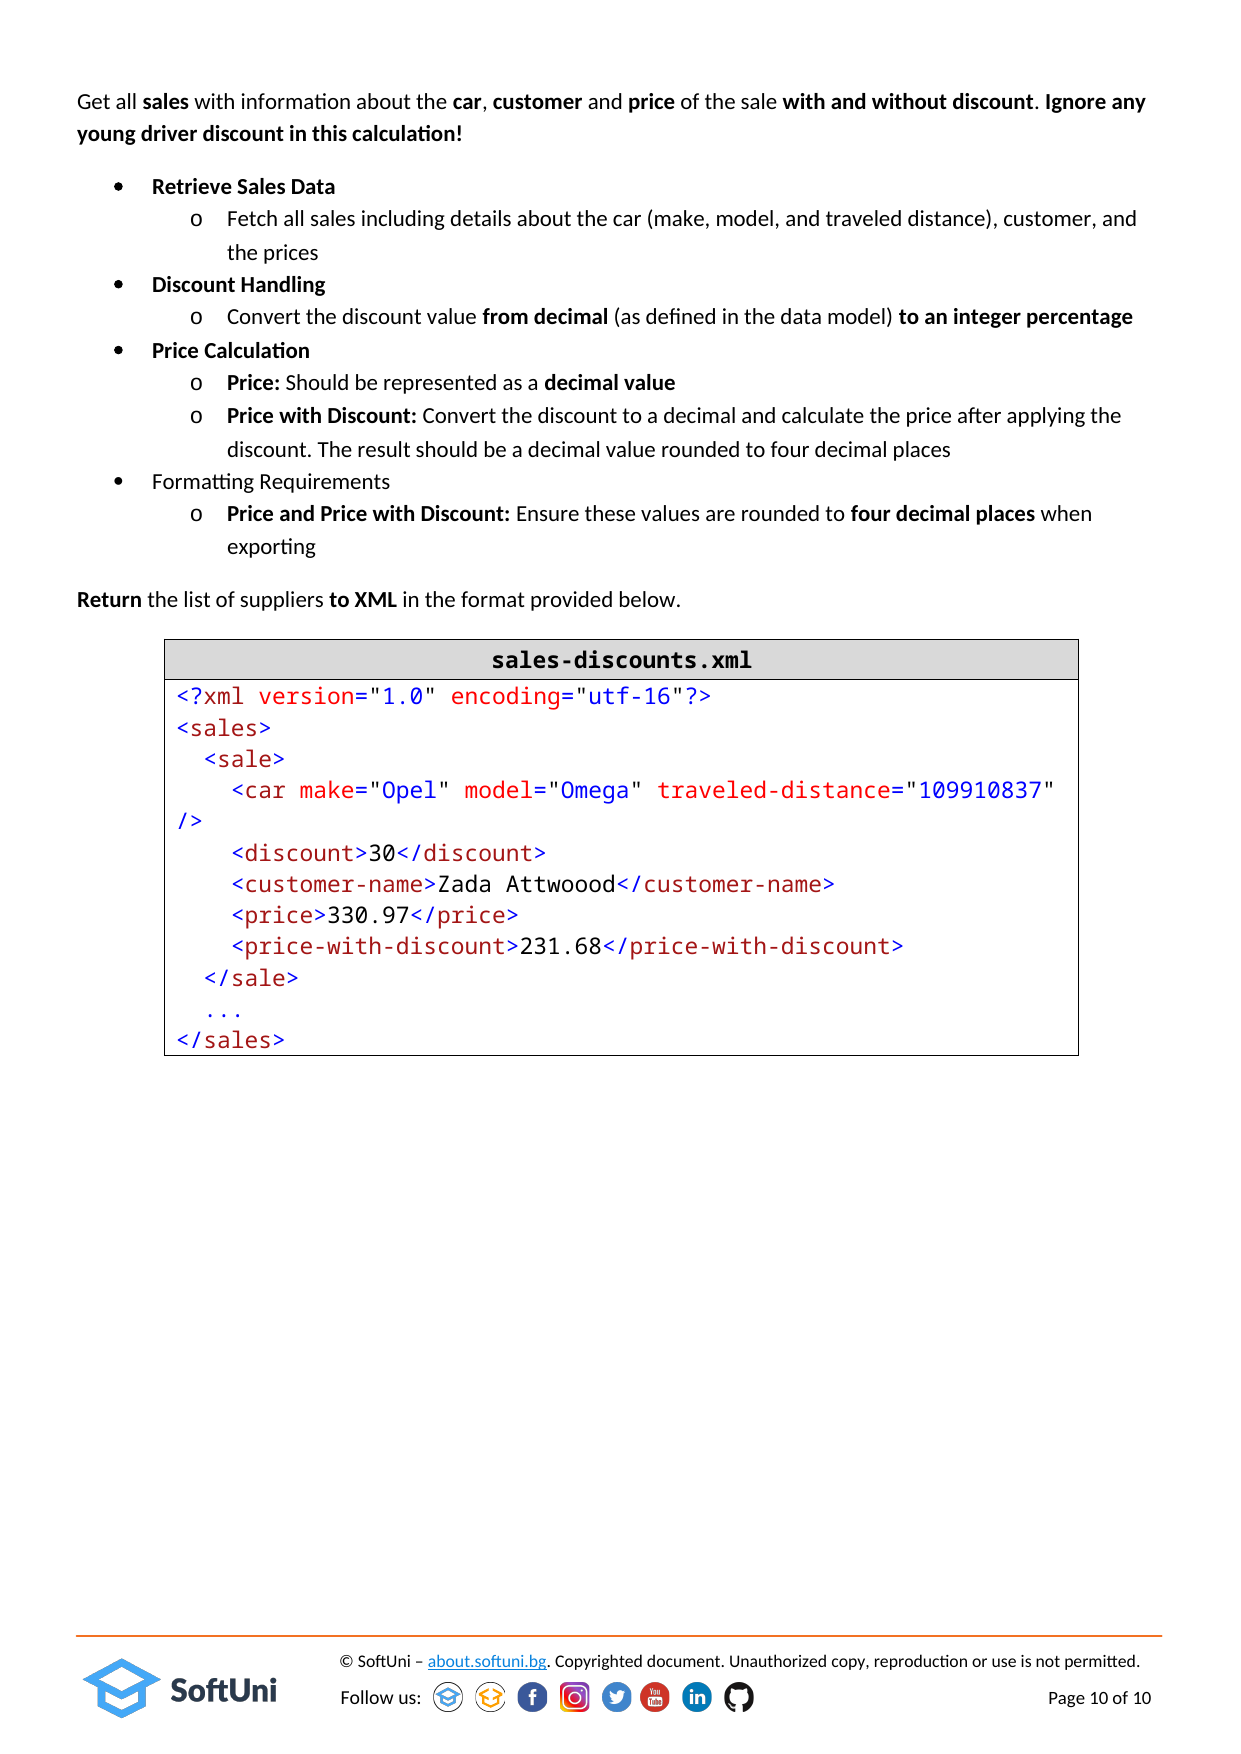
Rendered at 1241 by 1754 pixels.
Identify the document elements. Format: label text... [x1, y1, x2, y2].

picture [682, 1682, 691, 1691]
picture [475, 1682, 505, 1712]
list Price and Price with Discount: Ensure these values are rounded to four decimal places when exporting [189, 499, 1166, 561]
picture [682, 1703, 691, 1712]
picture [640, 1682, 670, 1712]
picture [560, 1682, 590, 1712]
list Fetch all sales including details about the car (make, model, and traveled distance), customer, and the prices [189, 204, 1166, 266]
list Price with Discount: Convert the discount to a decimal and calculate the price after applying the discount. The result should be a decimal value rounded to four decimal places [189, 401, 1166, 463]
text Return the list of suppliers to XML in the format provided below. [77, 586, 1166, 613]
picture [703, 1703, 712, 1712]
list Convert the discount value from decimal (as defined in the data model) to an integer percentage [189, 302, 1166, 331]
table_header sales-discounts.xml [165, 640, 1078, 679]
text Get all sales with information about the car, customer and price of the sale with and without discount. Ignore any young driver discount in this calculation! [77, 87, 1166, 147]
picture [724, 1682, 754, 1712]
list Retrieve Sales Data [114, 172, 1166, 200]
picture [433, 1682, 463, 1712]
picture [76, 1653, 283, 1724]
table_cell <?xml version="1.0" encoding="utf-16"?> <sales> <sale> <car make="Opel" model="Omega" traveled-distance="109910837" /> <discount>30</discount> <customer-name>Zada Attwoood</customer-name> <price>330.97</price> <price-with-discount>231.68</price-with-discount> </sale> ... </sales> [165, 680, 1078, 1055]
list Price Calculation [114, 336, 1166, 364]
picture [696, 1694, 705, 1704]
picture [517, 1682, 548, 1712]
picture [703, 1682, 712, 1691]
list Discount Handling [114, 270, 1166, 298]
list Price: Should be represented as a decimal value [189, 368, 1166, 397]
list Formatting Requirements [114, 467, 1166, 495]
picture [602, 1682, 632, 1712]
